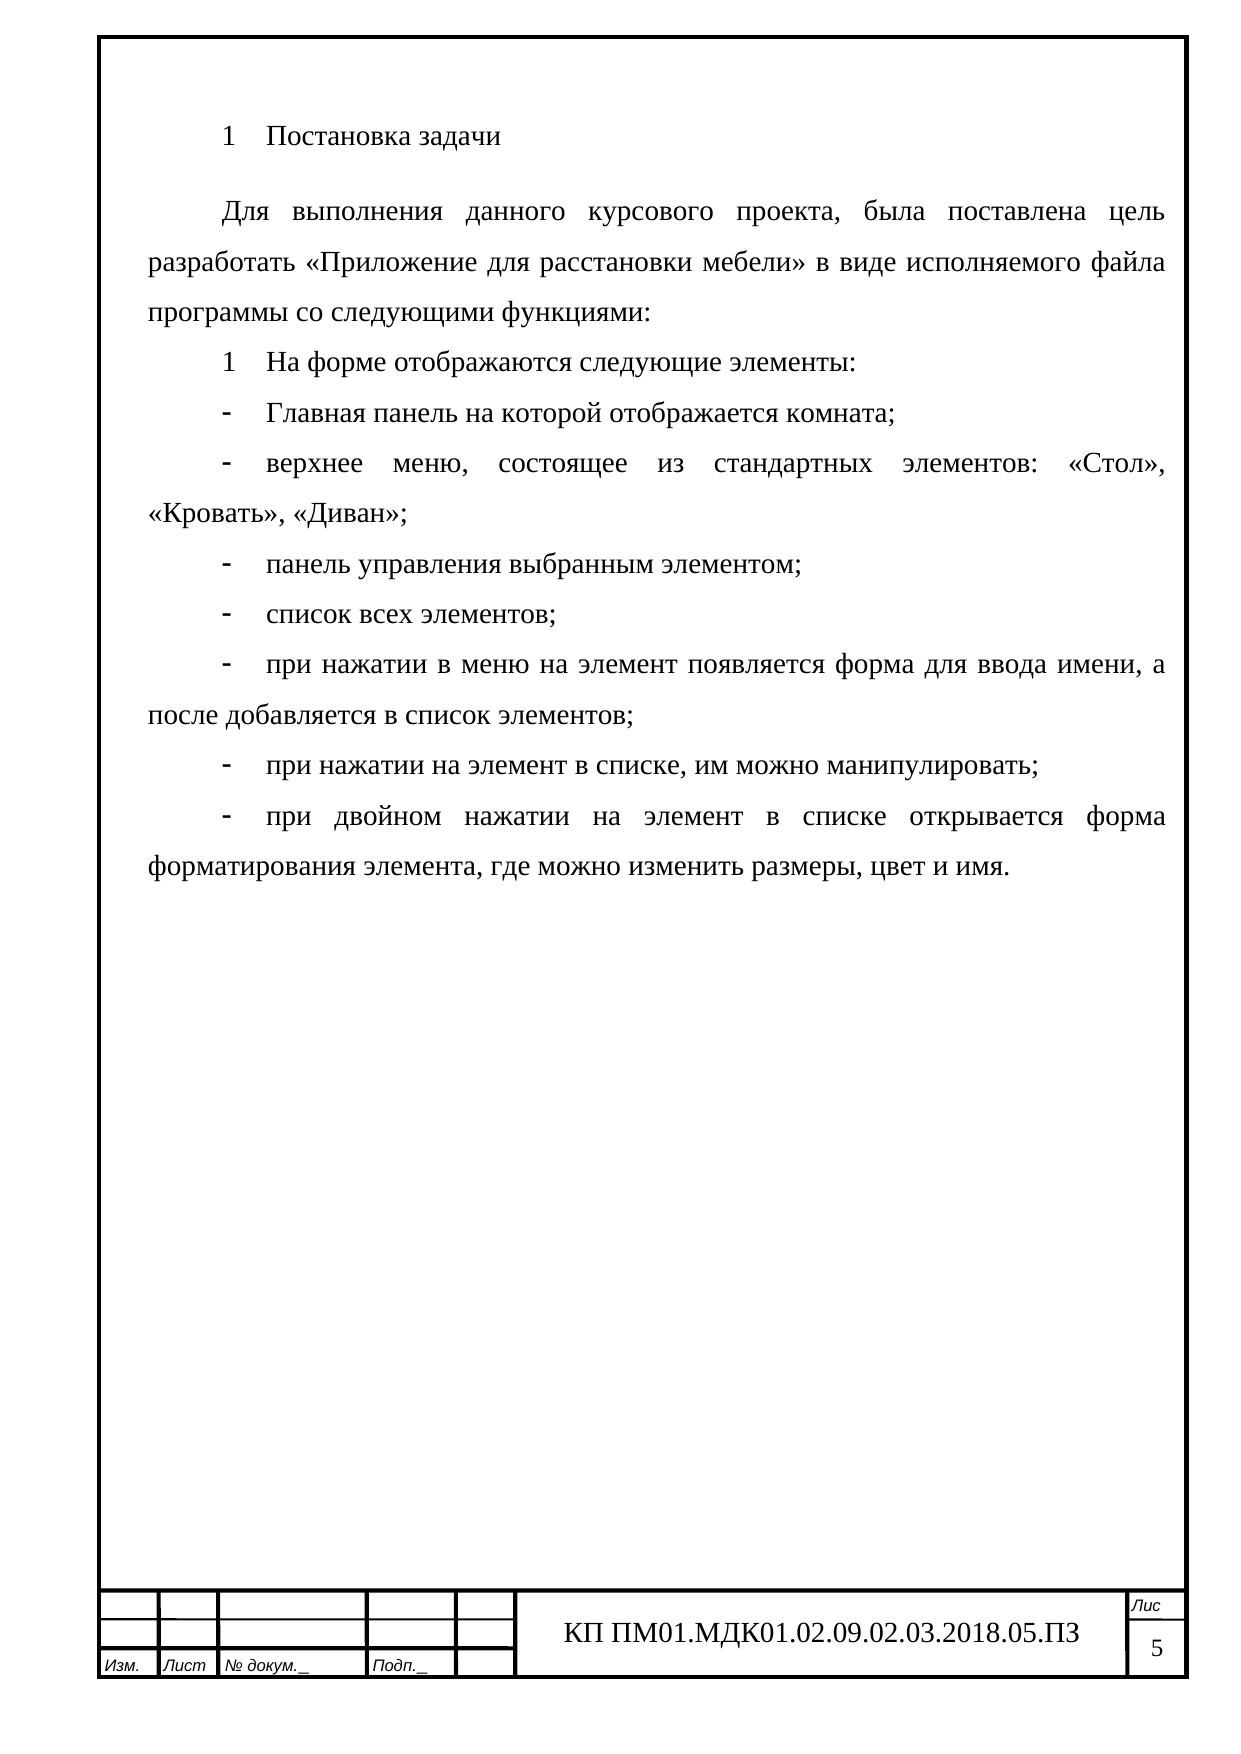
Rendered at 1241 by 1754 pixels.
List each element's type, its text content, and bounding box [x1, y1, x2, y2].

subtitle Постановка задачи [148, 118, 1167, 152]
text Для выполнения данного курсового проекта, была поставлена цель разработать «Приложение для расстановки мебели» в виде исполняемого файла программы со следующими функциями: [148, 193, 1167, 328]
list На форме отображаются следующие элементы: [148, 344, 1167, 378]
list верхнее меню, состоящее из стандартных элементов: «Стол», «Кровать», «Диван»; [148, 445, 1167, 529]
list при нажатии в меню на элемент появляется форма для ввода имени, а после добавляется в список элементов; [148, 647, 1167, 731]
list панель управления выбранным элементом; [148, 546, 1167, 579]
list при двойном нажатии на элемент в списке открывается форма форматирования элемента, где можно изменить размеры, цвет и имя. [148, 798, 1167, 882]
list список всех элементов; [148, 596, 1167, 630]
list Главная панель на которой отображается комната; [148, 395, 1167, 428]
list при нажатии на элемент в списке, им можно манипулировать; [148, 747, 1167, 781]
